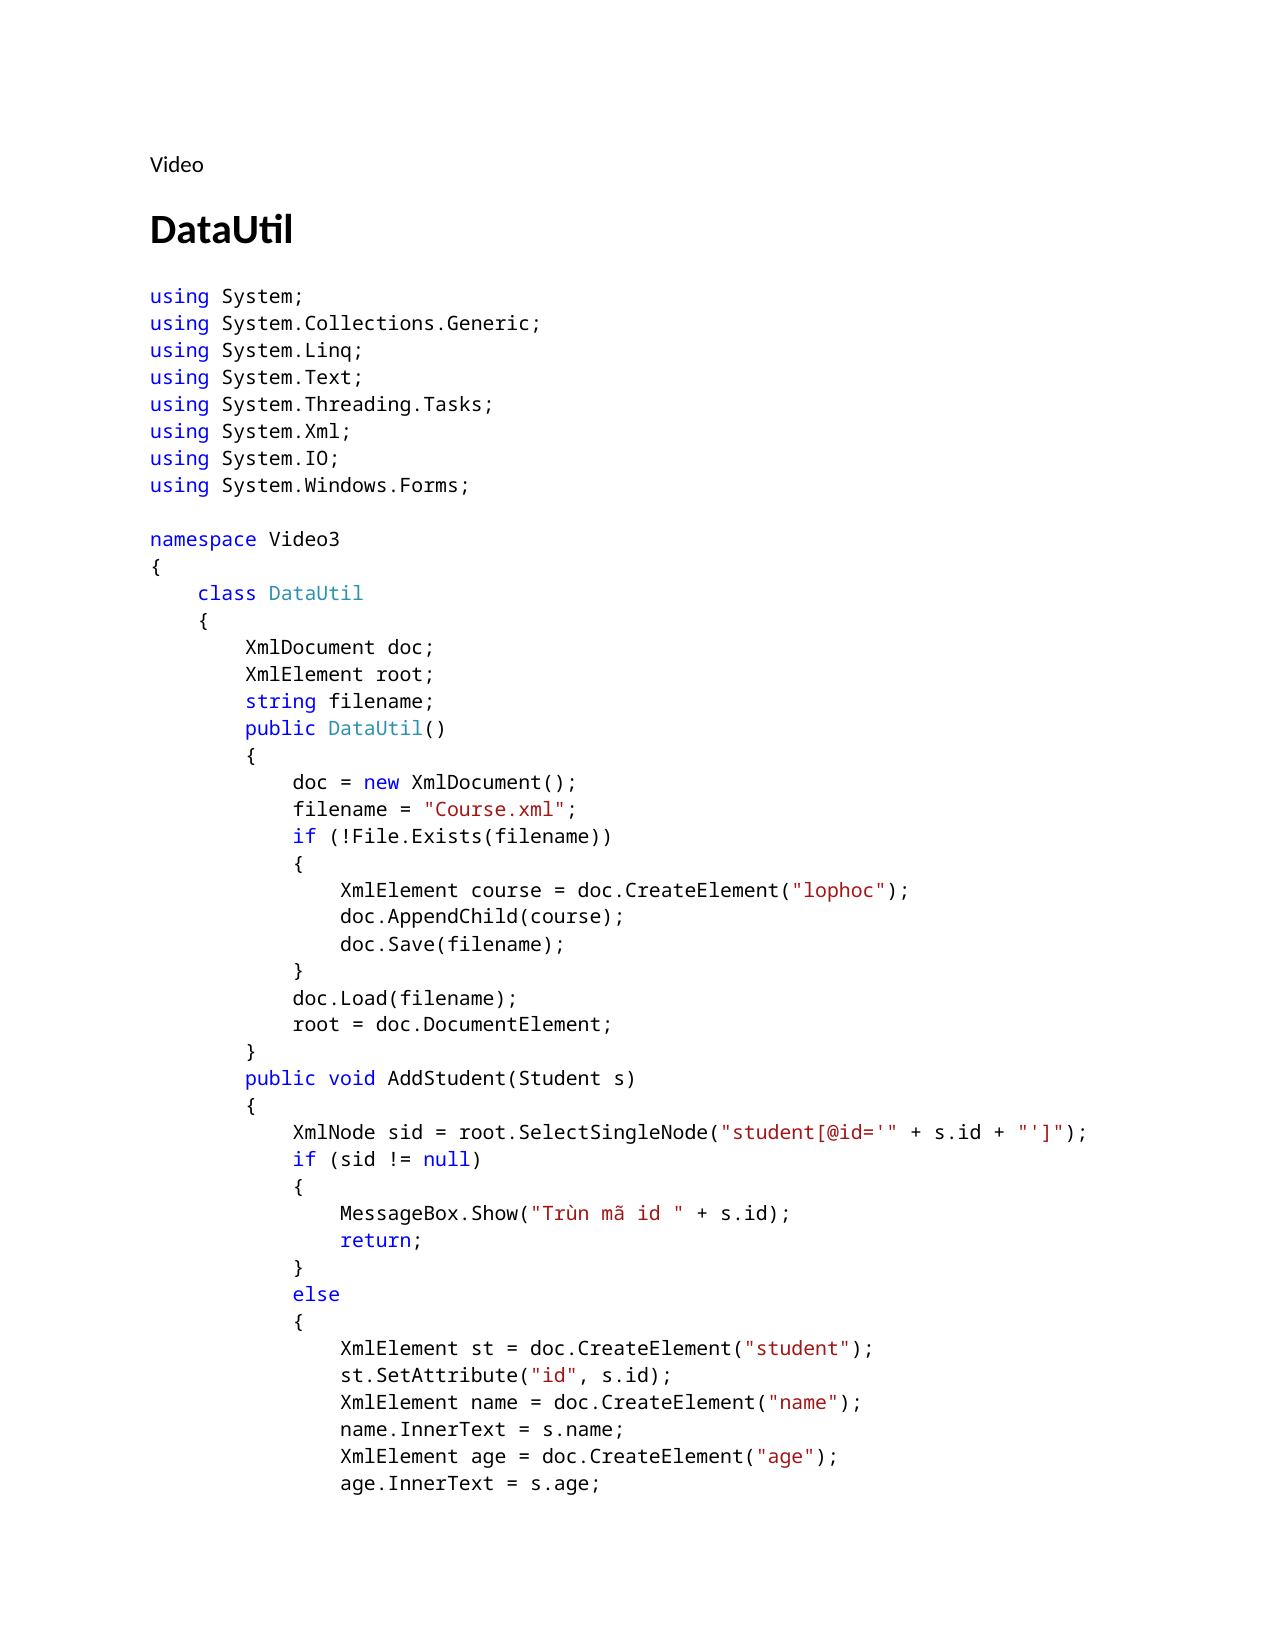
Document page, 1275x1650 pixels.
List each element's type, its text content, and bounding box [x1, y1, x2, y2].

text using System; [150, 282, 1125, 309]
text { [150, 606, 1125, 633]
text st.SetAttribute("id", s.id); [150, 1361, 1125, 1388]
text public void AddStudent(Student s) [150, 1065, 1125, 1092]
text { [150, 1092, 1125, 1119]
text { [150, 1307, 1125, 1334]
text using System.Text; [150, 363, 1125, 390]
text XmlDocument doc; [150, 633, 1125, 660]
text using System.IO; [150, 444, 1125, 471]
text } [150, 1038, 1125, 1065]
text XmlElement name = doc.CreateElement("name"); [150, 1388, 1125, 1415]
text using System.Threading.Tasks; [150, 390, 1125, 417]
text XmlElement age = doc.CreateElement("age"); [150, 1442, 1125, 1469]
text public DataUtil() [150, 714, 1125, 741]
text doc.Save(filename); [150, 930, 1125, 957]
text using System.Windows.Forms; [150, 471, 1125, 498]
text XmlElement root; [150, 660, 1125, 687]
text XmlNode sid = root.SelectSingleNode("student[@id='" + s.id + "']"); [150, 1119, 1125, 1146]
text DataUtil [150, 203, 1125, 254]
text filename = "Course.xml"; [150, 795, 1125, 822]
text } [150, 957, 1125, 984]
text string filename; [150, 687, 1125, 714]
text return; [150, 1227, 1125, 1253]
text using System.Linq; [150, 336, 1125, 363]
text doc.AppendChild(course); [150, 903, 1125, 930]
text namespace Video3 [150, 525, 1125, 552]
text name.InnerText = s.name; [150, 1415, 1125, 1442]
text { [150, 1173, 1125, 1199]
text MessageBox.Show("Trùn mã id " + s.id); [150, 1199, 1125, 1227]
text using System.Xml; [150, 417, 1125, 444]
text age.InnerText = s.age; [150, 1469, 1125, 1496]
text { [150, 849, 1125, 876]
text else [150, 1281, 1125, 1307]
text XmlElement st = doc.CreateElement("student"); [150, 1334, 1125, 1361]
text } [150, 1253, 1125, 1281]
text Video [150, 150, 1125, 178]
text { [150, 552, 1125, 579]
text if (!File.Exists(filename)) [150, 822, 1125, 849]
text { [150, 741, 1125, 768]
text root = doc.DocumentElement; [150, 1011, 1125, 1038]
text if (sid != null) [150, 1146, 1125, 1173]
text using System.Collections.Generic; [150, 309, 1125, 336]
text doc = new XmlDocument(); [150, 768, 1125, 795]
text class DataUtil [150, 579, 1125, 606]
text XmlElement course = doc.CreateElement("lophoc"); [150, 876, 1125, 903]
text doc.Load(filename); [150, 984, 1125, 1011]
